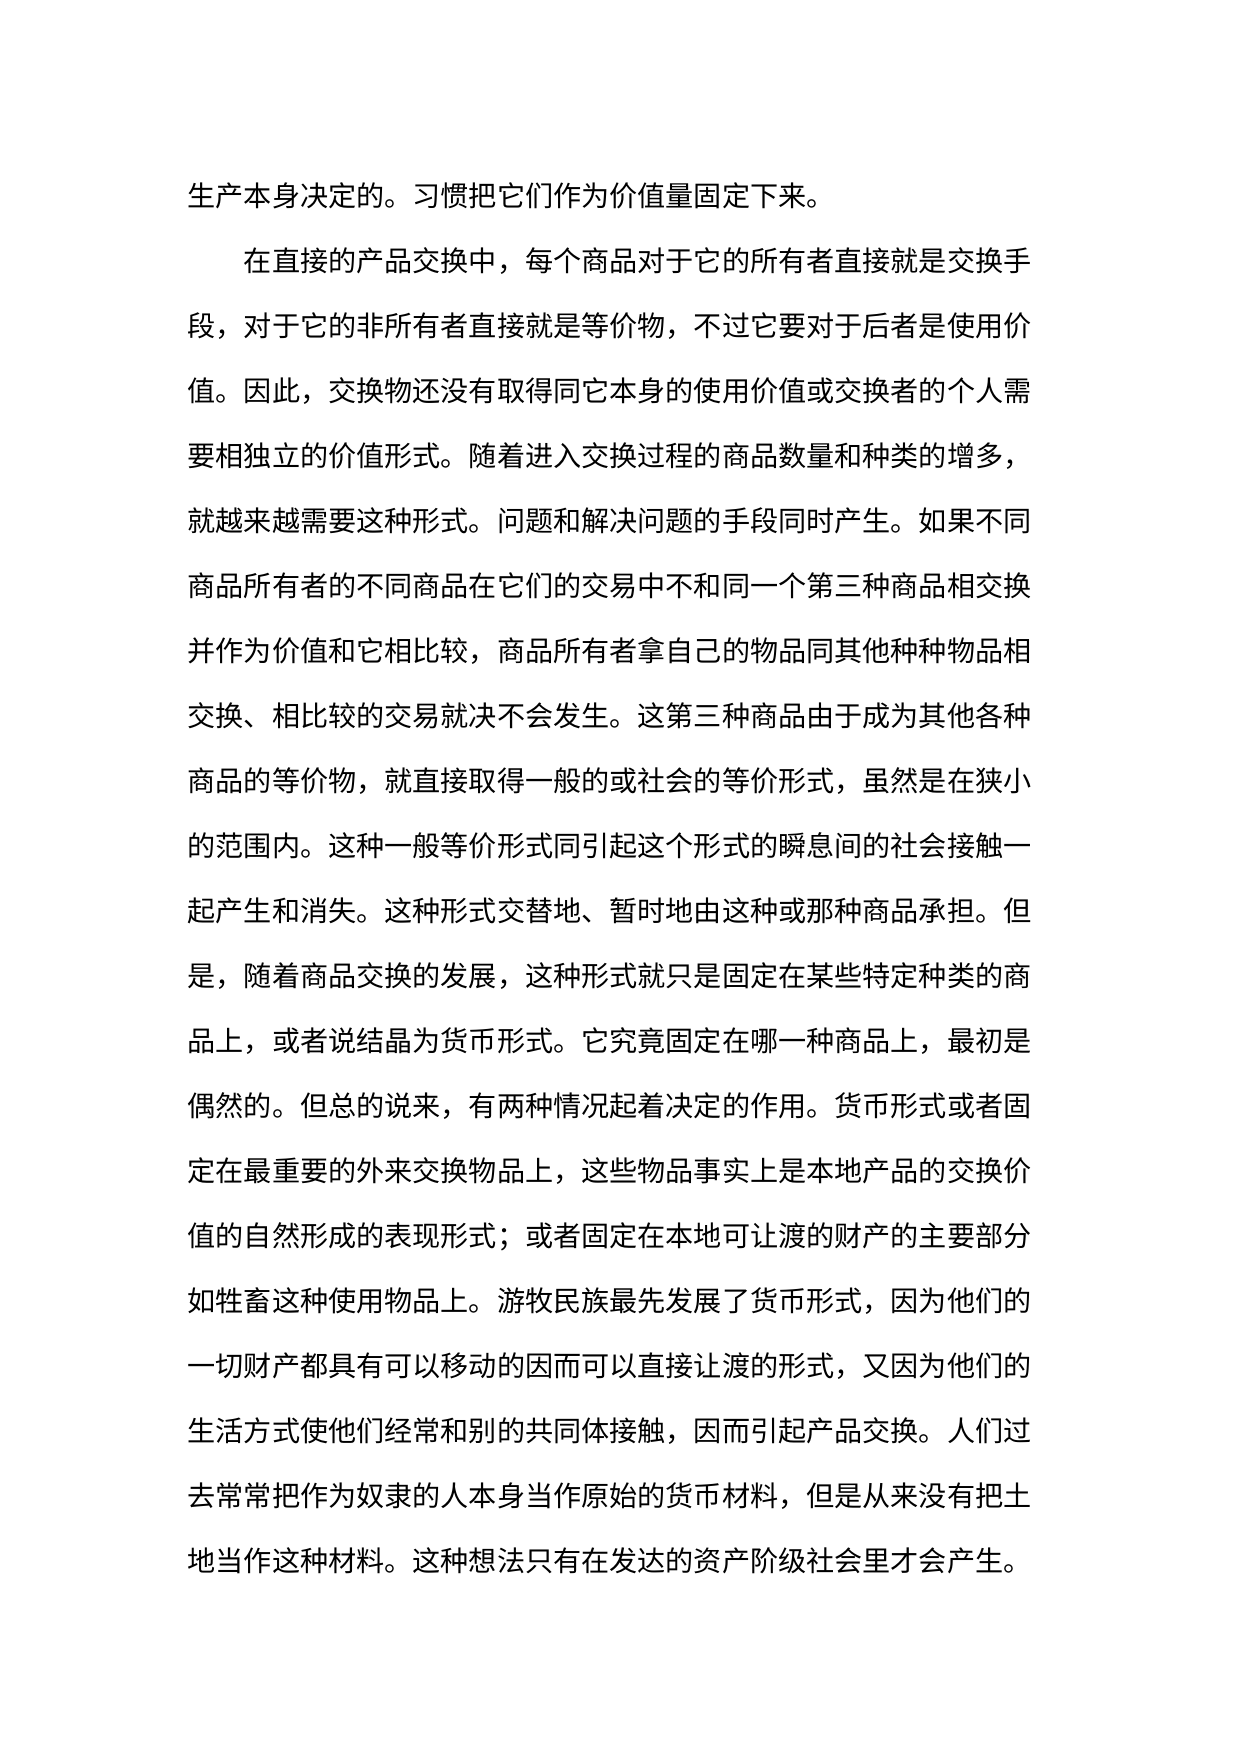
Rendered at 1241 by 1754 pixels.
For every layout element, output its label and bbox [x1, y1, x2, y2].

text [187, 162, 1053, 1592]
